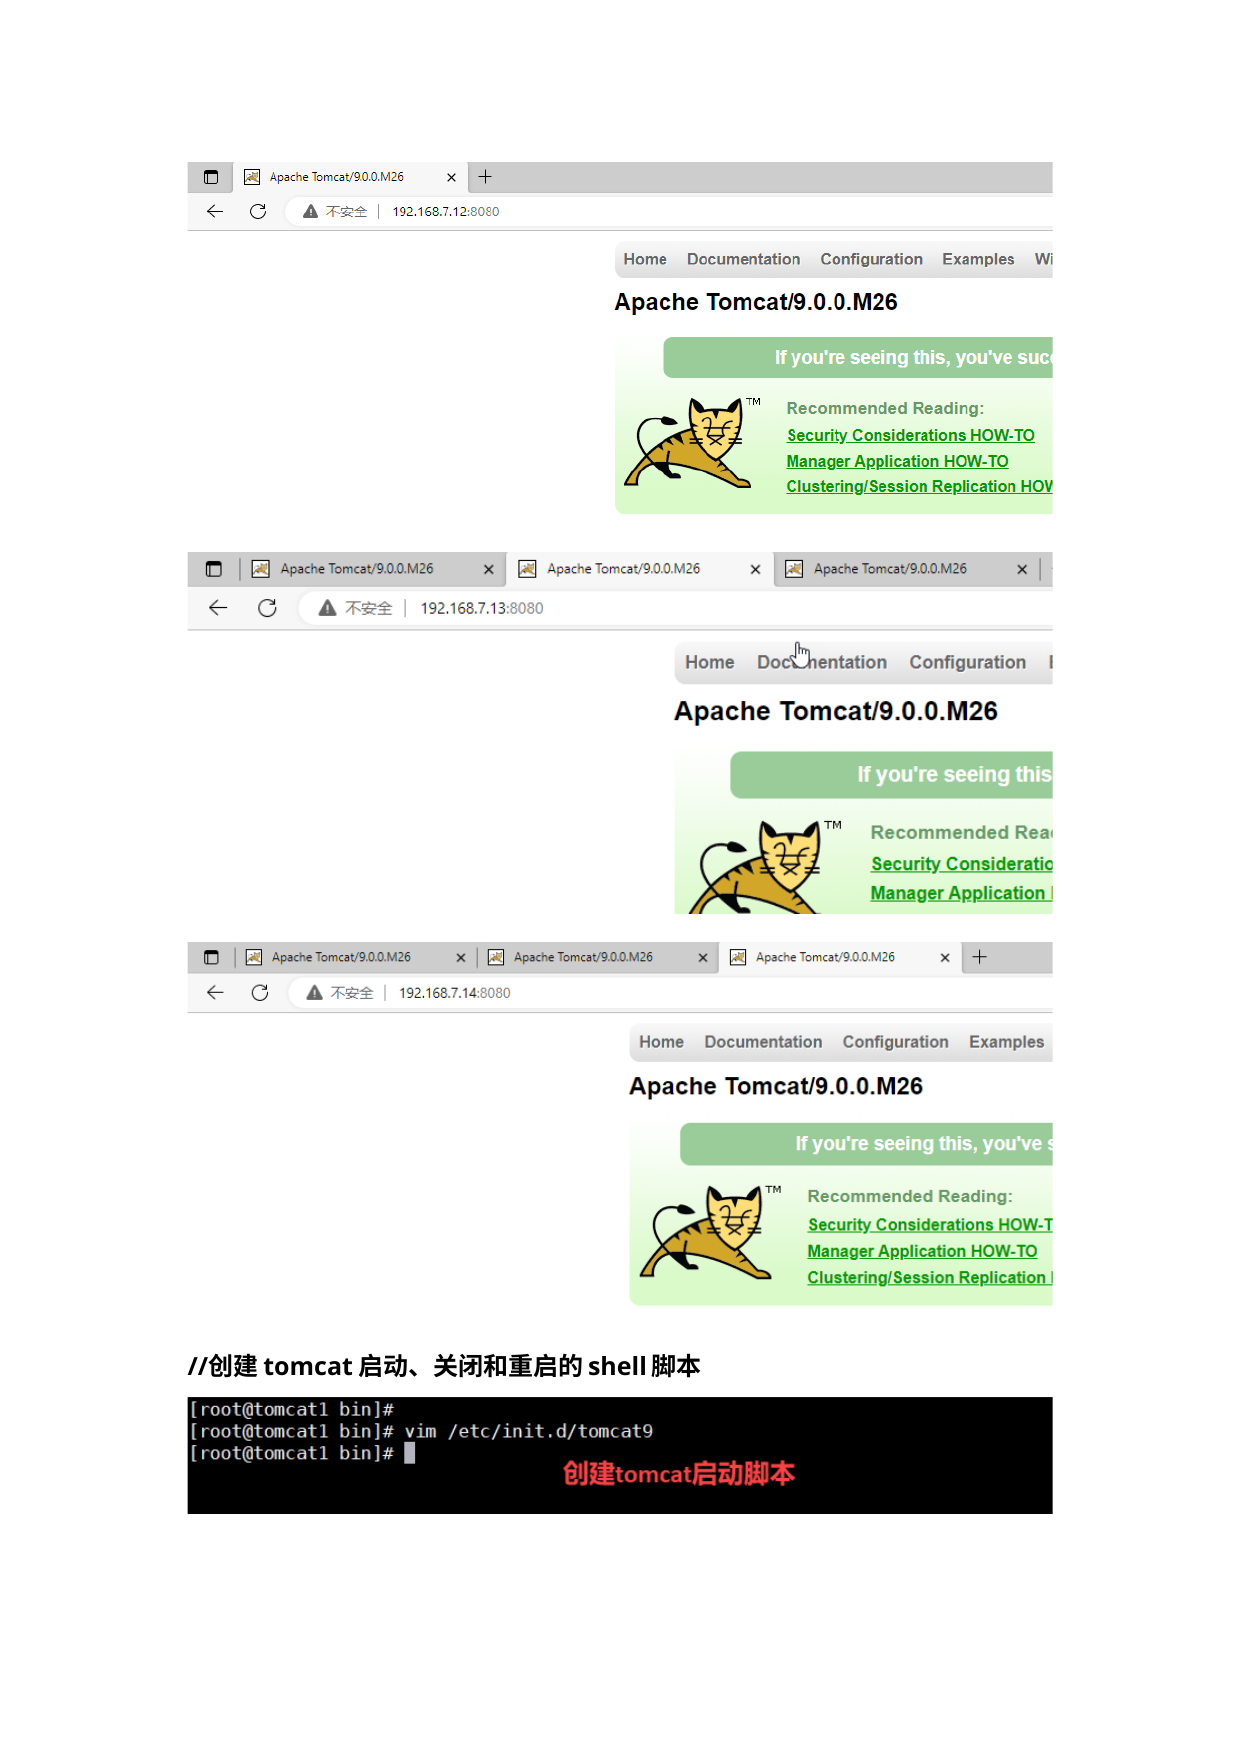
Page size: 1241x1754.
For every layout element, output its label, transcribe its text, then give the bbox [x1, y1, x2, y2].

picture [187, 942, 1053, 1326]
picture [187, 1397, 1053, 1514]
picture [187, 162, 1053, 522]
picture [187, 552, 1053, 914]
text //创建tomcat启动、关闭和重启的shell脚本 [187, 1332, 1053, 1397]
